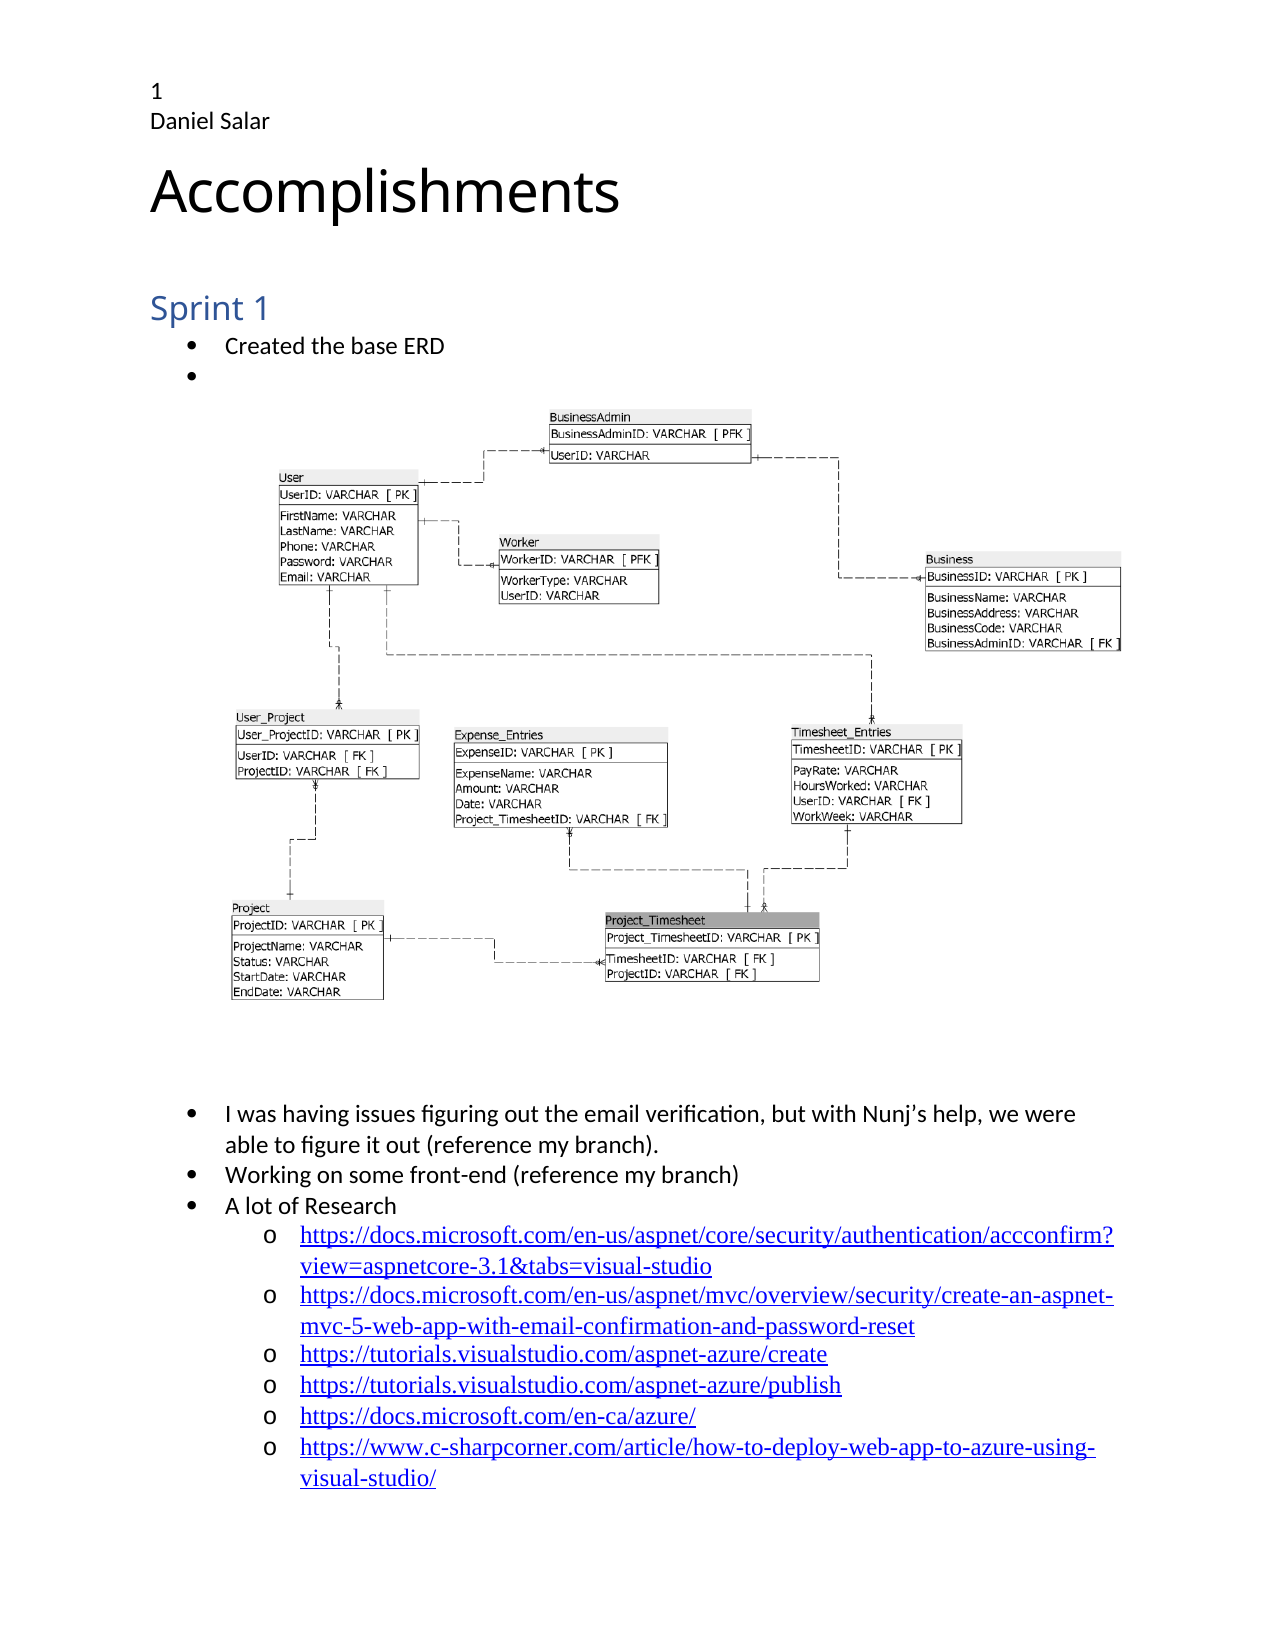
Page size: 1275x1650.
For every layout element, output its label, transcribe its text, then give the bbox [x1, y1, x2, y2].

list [262, 1370, 1125, 1401]
picture [187, 391, 1163, 1041]
list https://docs.microsoft.com/en-us/aspnet/mvc/overview/security/create-an-aspnet-mvc-5-web-app-with-email-confirmation-and-password-reset [262, 1280, 1125, 1339]
list https://www.c-sharpcorner.com/article/how-to-deploy-web-app-to-azure-using-visual-studio/ [262, 1432, 1125, 1492]
list https://docs.microsoft.com/en-ca/azure/ [262, 1401, 1125, 1432]
subtitle Sprint 1 [150, 285, 1125, 330]
list A lot of Research [187, 1190, 1125, 1220]
list https://tutorials.visualstudio.com/aspnet-azure/create [262, 1339, 1125, 1370]
list Working on some front-end (reference my branch) [187, 1159, 1125, 1190]
list Created the base ERD [187, 330, 1125, 361]
list https://docs.microsoft.com/en-us/aspnet/core/security/authentication/accconfirm?view=aspnetcore-3.1&tabs=visual-studio [262, 1220, 1125, 1280]
title Accomplishments [150, 150, 1125, 229]
list I was having issues figuring out the email verification, but with Nunj’s help, we were able to figure it out (reference my branch). [187, 1098, 1125, 1159]
